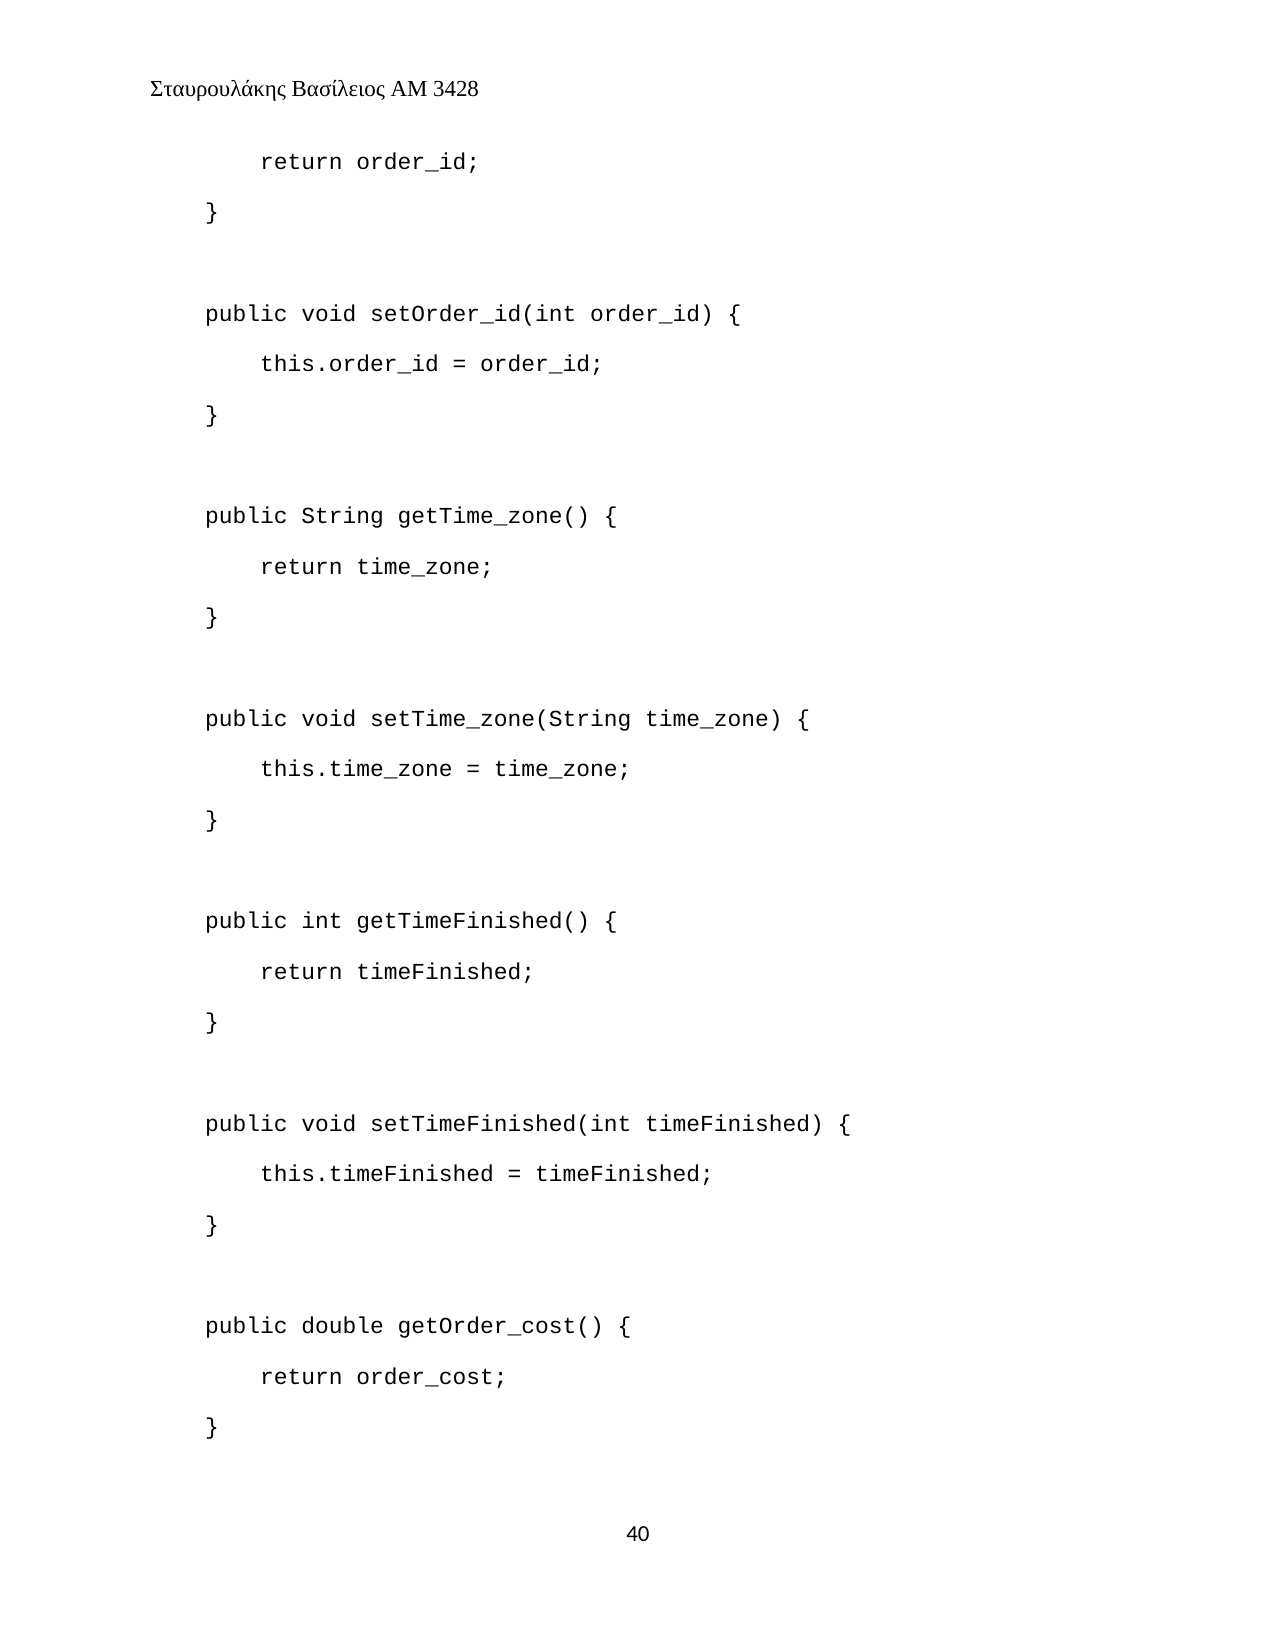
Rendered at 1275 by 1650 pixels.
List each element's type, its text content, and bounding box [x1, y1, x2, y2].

text } [150, 808, 1125, 834]
text public int getTimeFinished() { [150, 909, 1125, 935]
text } [150, 1416, 1125, 1442]
text } [150, 1011, 1125, 1037]
text } [150, 403, 1125, 429]
text public void setTime_zone(String time_zone) { [150, 707, 1125, 733]
text this.order_id = order_id; [150, 352, 1125, 378]
text } [150, 1213, 1125, 1239]
text public String getTime_zone() { [150, 504, 1125, 530]
text this.timeFinished = timeFinished; [150, 1162, 1125, 1188]
text this.time_zone = time_zone; [150, 757, 1125, 783]
text return order_cost; [150, 1365, 1125, 1391]
text return order_id; [150, 150, 1125, 176]
text public double getOrder_cost() { [150, 1314, 1125, 1340]
text return time_zone; [150, 555, 1125, 581]
text } [150, 606, 1125, 632]
text return timeFinished; [150, 960, 1125, 986]
text } [150, 201, 1125, 227]
text public void setOrder_id(int order_id) { [150, 302, 1125, 328]
text public void setTimeFinished(int timeFinished) { [150, 1112, 1125, 1138]
